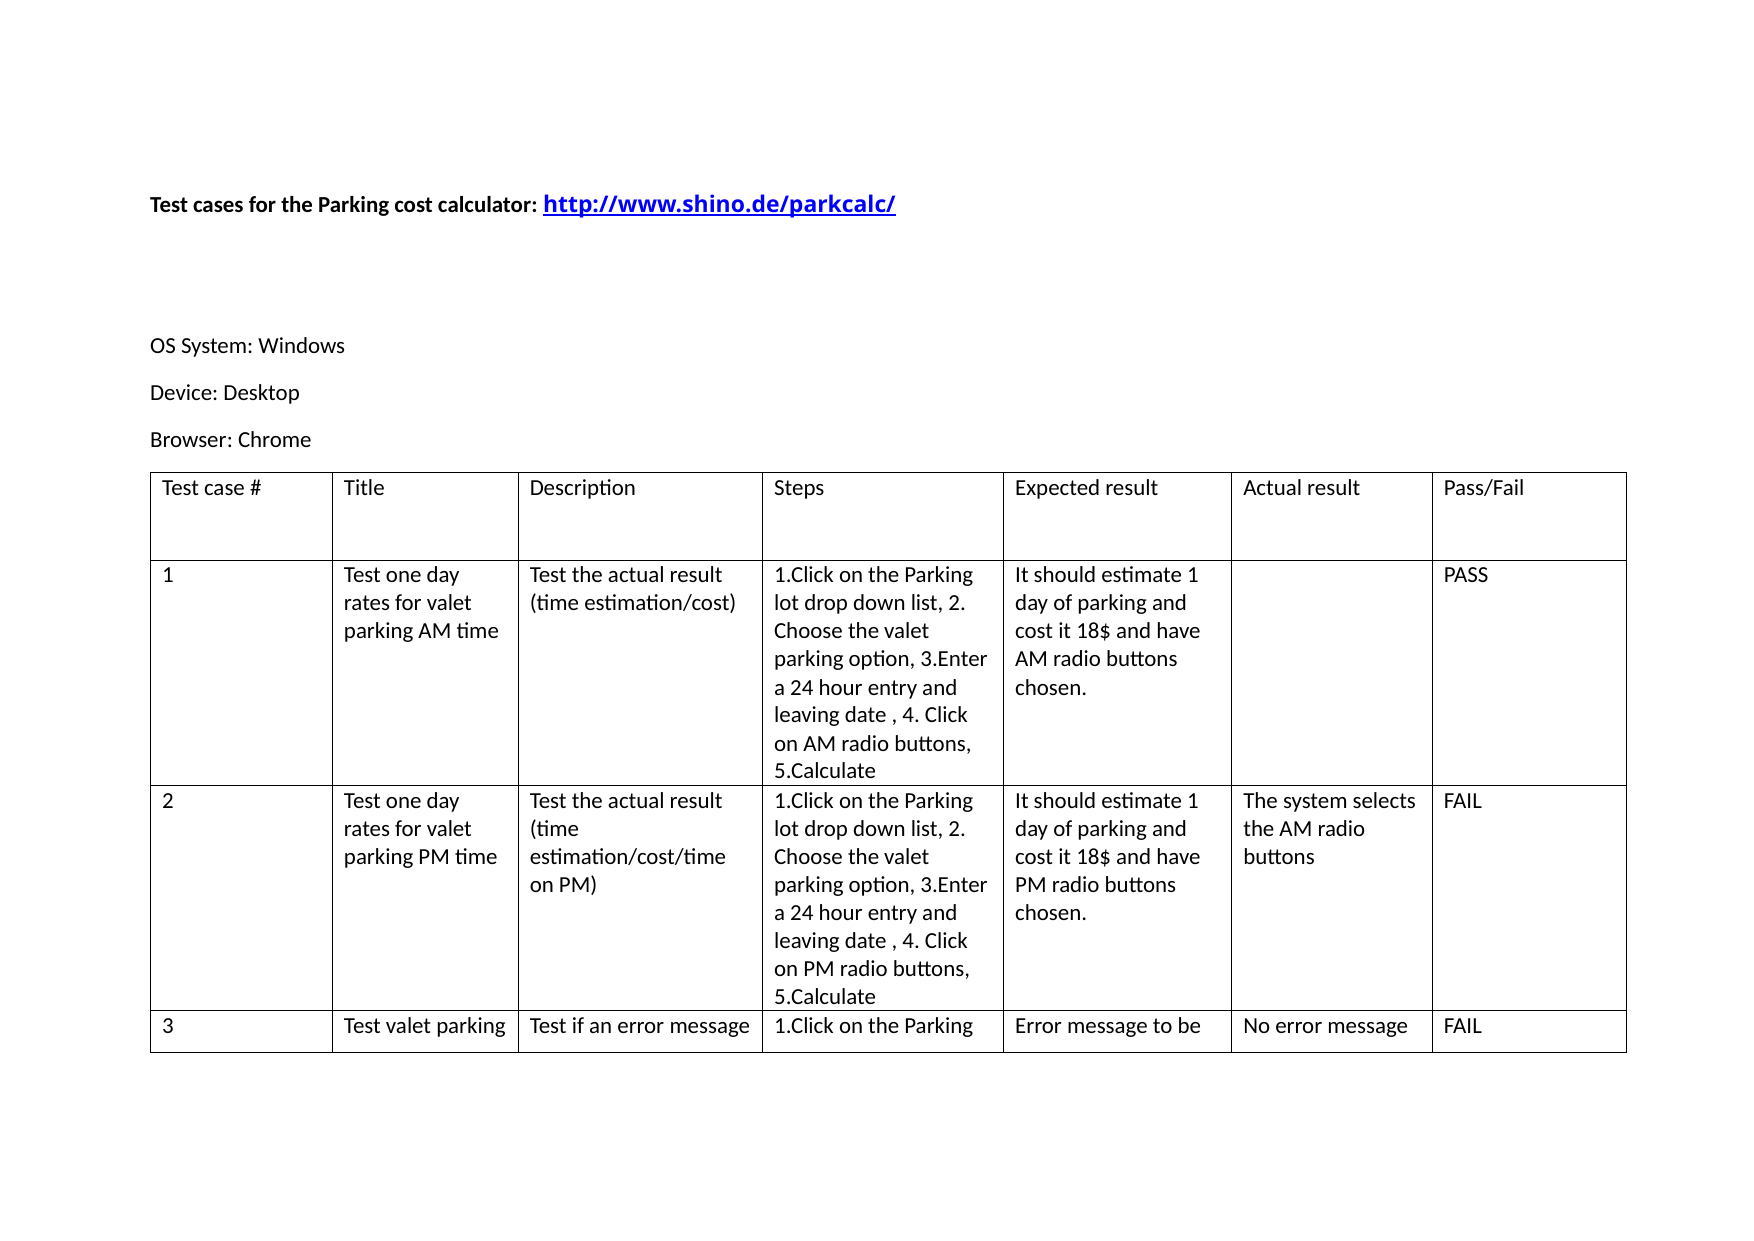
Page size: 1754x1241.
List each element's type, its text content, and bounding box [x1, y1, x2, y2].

text Test cases for the Parking cost calculator: http://www.shino.de/parkcalc/ [150, 187, 1604, 219]
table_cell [1232, 1011, 1432, 1052]
table_cell Test one day rates for valet parking PM time [333, 786, 518, 1010]
text OS System: Windows [150, 332, 1604, 360]
table_cell 1.Click on the Parking lot drop down list, 2. Choose the valet parking option, 3.Enter a 24 hour entry and leaving date , 4. Click on AM radio buttons, 5.Calculate [763, 561, 1003, 785]
table_cell 3 [151, 1011, 332, 1052]
table_cell Test the actual result (time estimation/cost/time on PM) [519, 786, 762, 1010]
table_cell FAIL [1433, 786, 1626, 1010]
table_cell PASS [1433, 561, 1626, 785]
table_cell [763, 1011, 1003, 1052]
table_header Actual result [1232, 473, 1432, 559]
table_header Steps [763, 473, 1003, 559]
text Device: Desktop [150, 378, 1604, 407]
table_cell [1232, 561, 1432, 785]
table_cell The system selects the AM radio buttons [1232, 786, 1432, 1010]
table_header Description [519, 473, 762, 559]
table_cell 1 [151, 561, 332, 785]
table_header Test case # [151, 473, 332, 559]
table_cell FAIL [1433, 1011, 1626, 1052]
table_cell 1.Click on the Parking lot drop down list, 2. Choose the valet parking option, 3.Enter a 24 hour entry and leaving date , 4. Click on PM radio buttons, 5.Calculate [763, 786, 1003, 1010]
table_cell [1004, 1011, 1231, 1052]
table_cell 2 [151, 786, 332, 1010]
table_header Pass/Fail [1433, 473, 1626, 559]
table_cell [333, 1011, 518, 1052]
table_cell It should estimate 1 day of parking and cost it 18$ and have PM radio buttons chosen. [1004, 786, 1231, 1010]
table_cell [519, 1011, 762, 1052]
text Browser: Chrome [150, 425, 1604, 453]
table_cell Test one day rates for valet parking AM time [333, 561, 518, 785]
table_header Expected result [1004, 473, 1231, 559]
table_cell It should estimate 1 day of parking and cost it 18$ and have AM radio buttons chosen. [1004, 561, 1231, 785]
table_cell Test the actual result (time estimation/cost) [519, 561, 762, 785]
table_header Title [333, 473, 518, 559]
